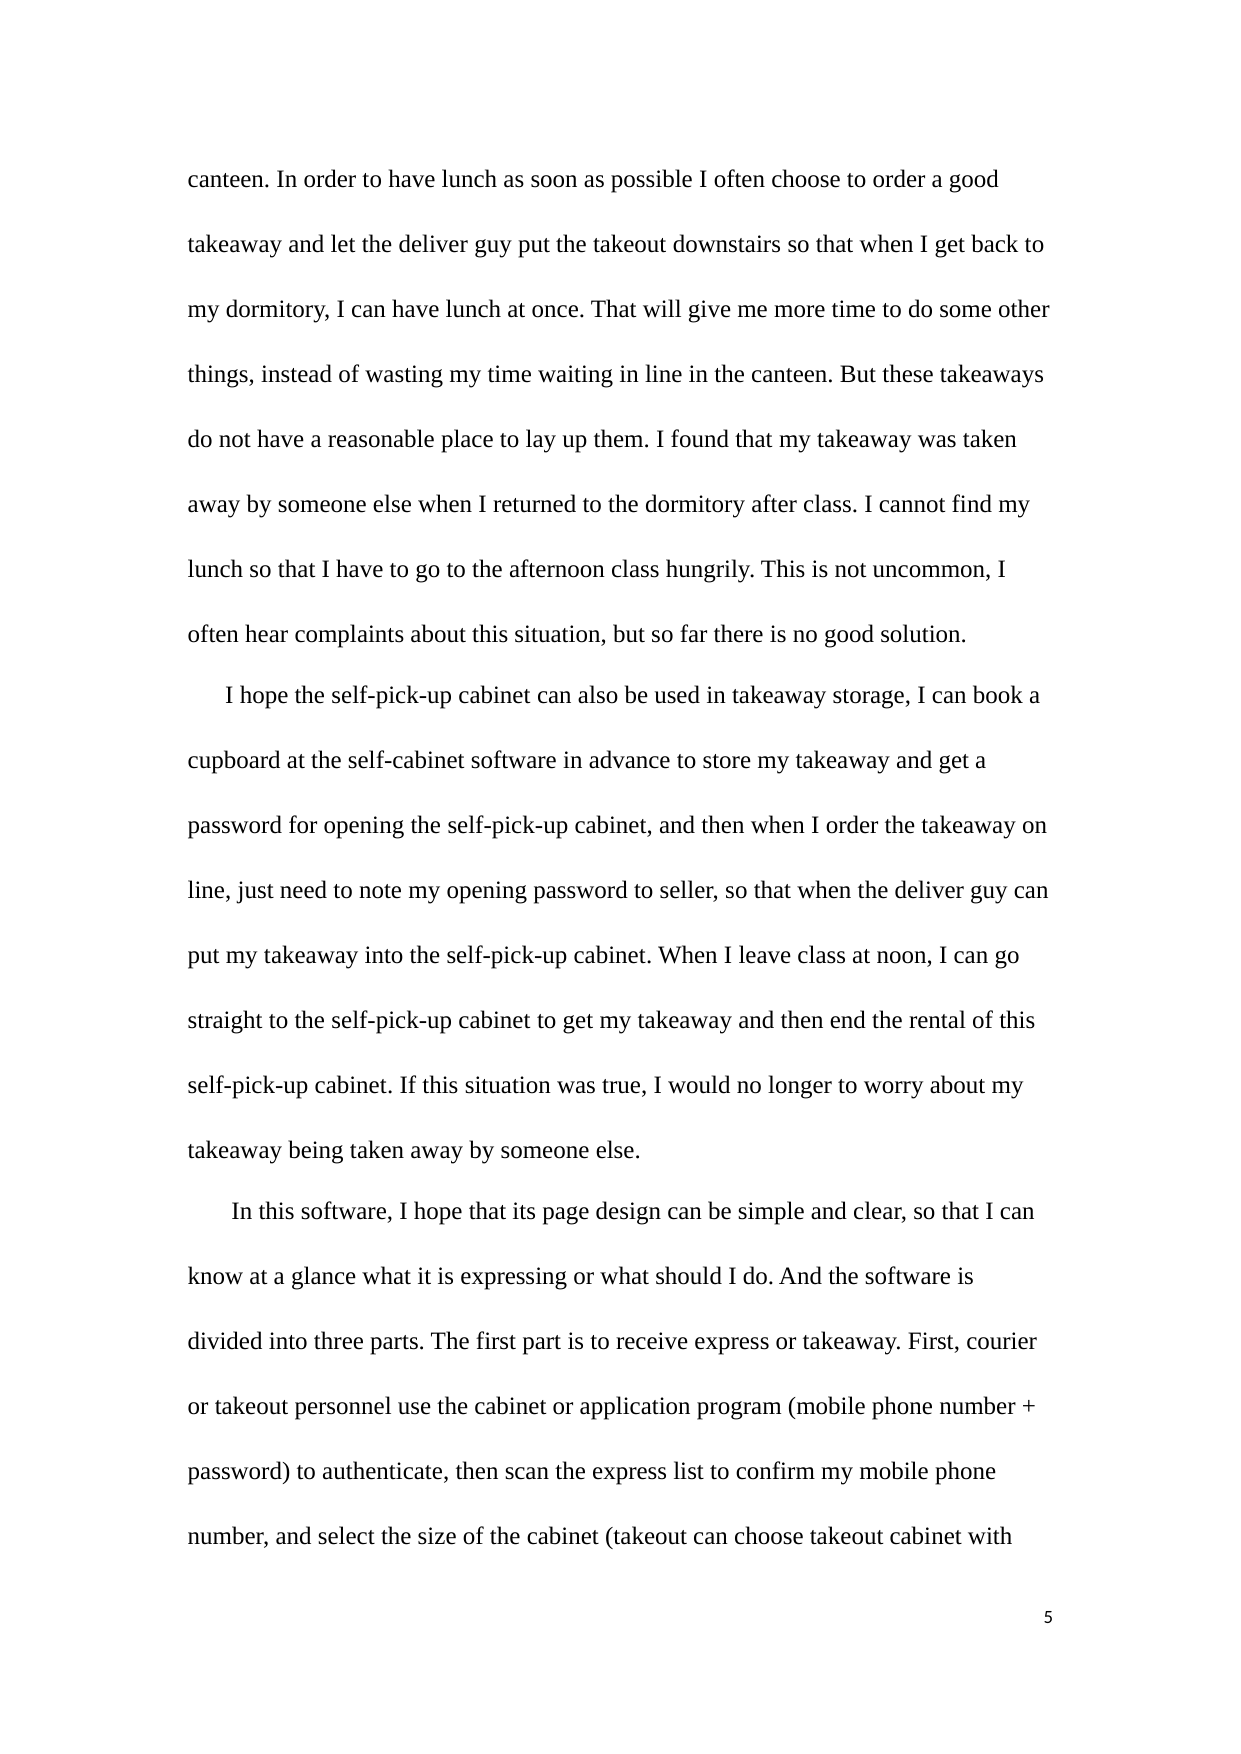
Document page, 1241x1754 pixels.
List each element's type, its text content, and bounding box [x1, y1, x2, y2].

text I hope the self-pick-up cabinet can also be used in takeaway storage, I can book a cupboard at the self-cabinet software in advance to store my takeaway and get a password for opening the self-pick-up cabinet, and then when I order the takeaway on line, just need to note my opening password to seller, so that when the deliver guy can put my takeaway into the self-pick-up cabinet. When I leave class at noon, I can go straight to the self-pick-up cabinet to get my takeaway and then end the rental of this self-pick-up cabinet. If this situation was true, I would no longer to worry about my takeaway being taken away by someone else. [187, 678, 1053, 1166]
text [187, 162, 1053, 649]
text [187, 1194, 1053, 1552]
